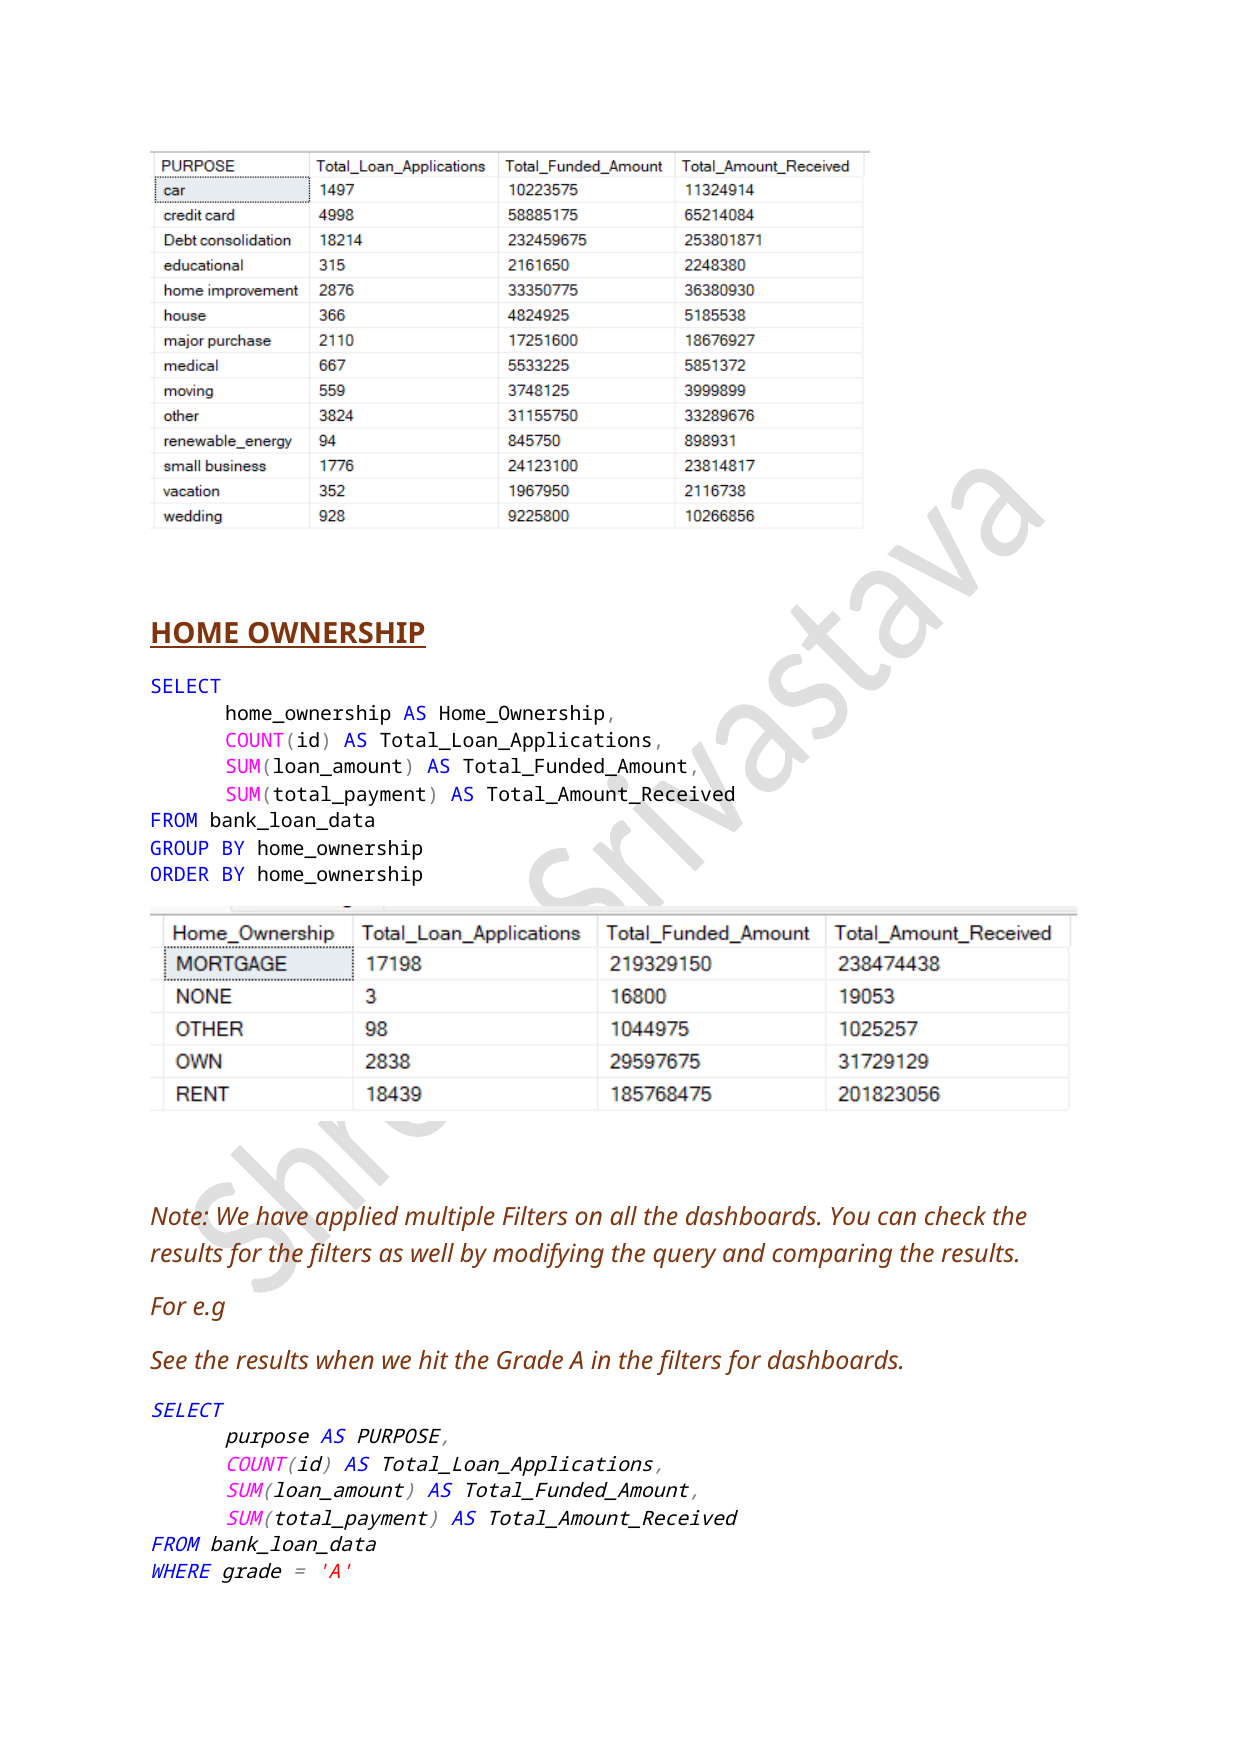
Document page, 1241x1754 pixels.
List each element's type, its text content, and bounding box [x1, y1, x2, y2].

text For e.g [150, 1289, 1090, 1323]
picture [150, 150, 871, 534]
text SUM(total_payment) AS Total_Amount_Received [150, 1504, 1090, 1531]
text See the results when we hit the Grade A in the filters for dashboards. [150, 1342, 1090, 1376]
text SUM(loan_amount) AS Total_Funded_Amount, [150, 753, 1090, 780]
text SELECT [150, 1396, 1090, 1423]
text Note: We have applied multiple Filters on all the dashboards. You can check the results for the filters as well by modifying the query and comparing the results. [150, 1199, 1090, 1269]
text WHERE grade = 'A' [150, 1558, 1090, 1585]
text purpose AS PURPOSE, [150, 1423, 1090, 1450]
text FROM bank_loan_data [150, 807, 1090, 834]
text FROM bank_loan_data [150, 1531, 1090, 1558]
text COUNT(id) AS Total_Loan_Applications, [150, 726, 1090, 753]
text COUNT(id) AS Total_Loan_Applications, [150, 1450, 1090, 1477]
text ORDER BY home_ownership [150, 861, 1090, 888]
text GROUP BY home_ownership [150, 834, 1090, 861]
text home_ownership AS Home_Ownership, [150, 699, 1090, 726]
picture [150, 906, 1078, 1121]
text HOME OWNERSHIP [150, 612, 1090, 652]
text SUM(loan_amount) AS Total_Funded_Amount, [150, 1477, 1090, 1504]
text SELECT [150, 672, 1090, 699]
text SUM(total_payment) AS Total_Amount_Received [150, 780, 1090, 807]
